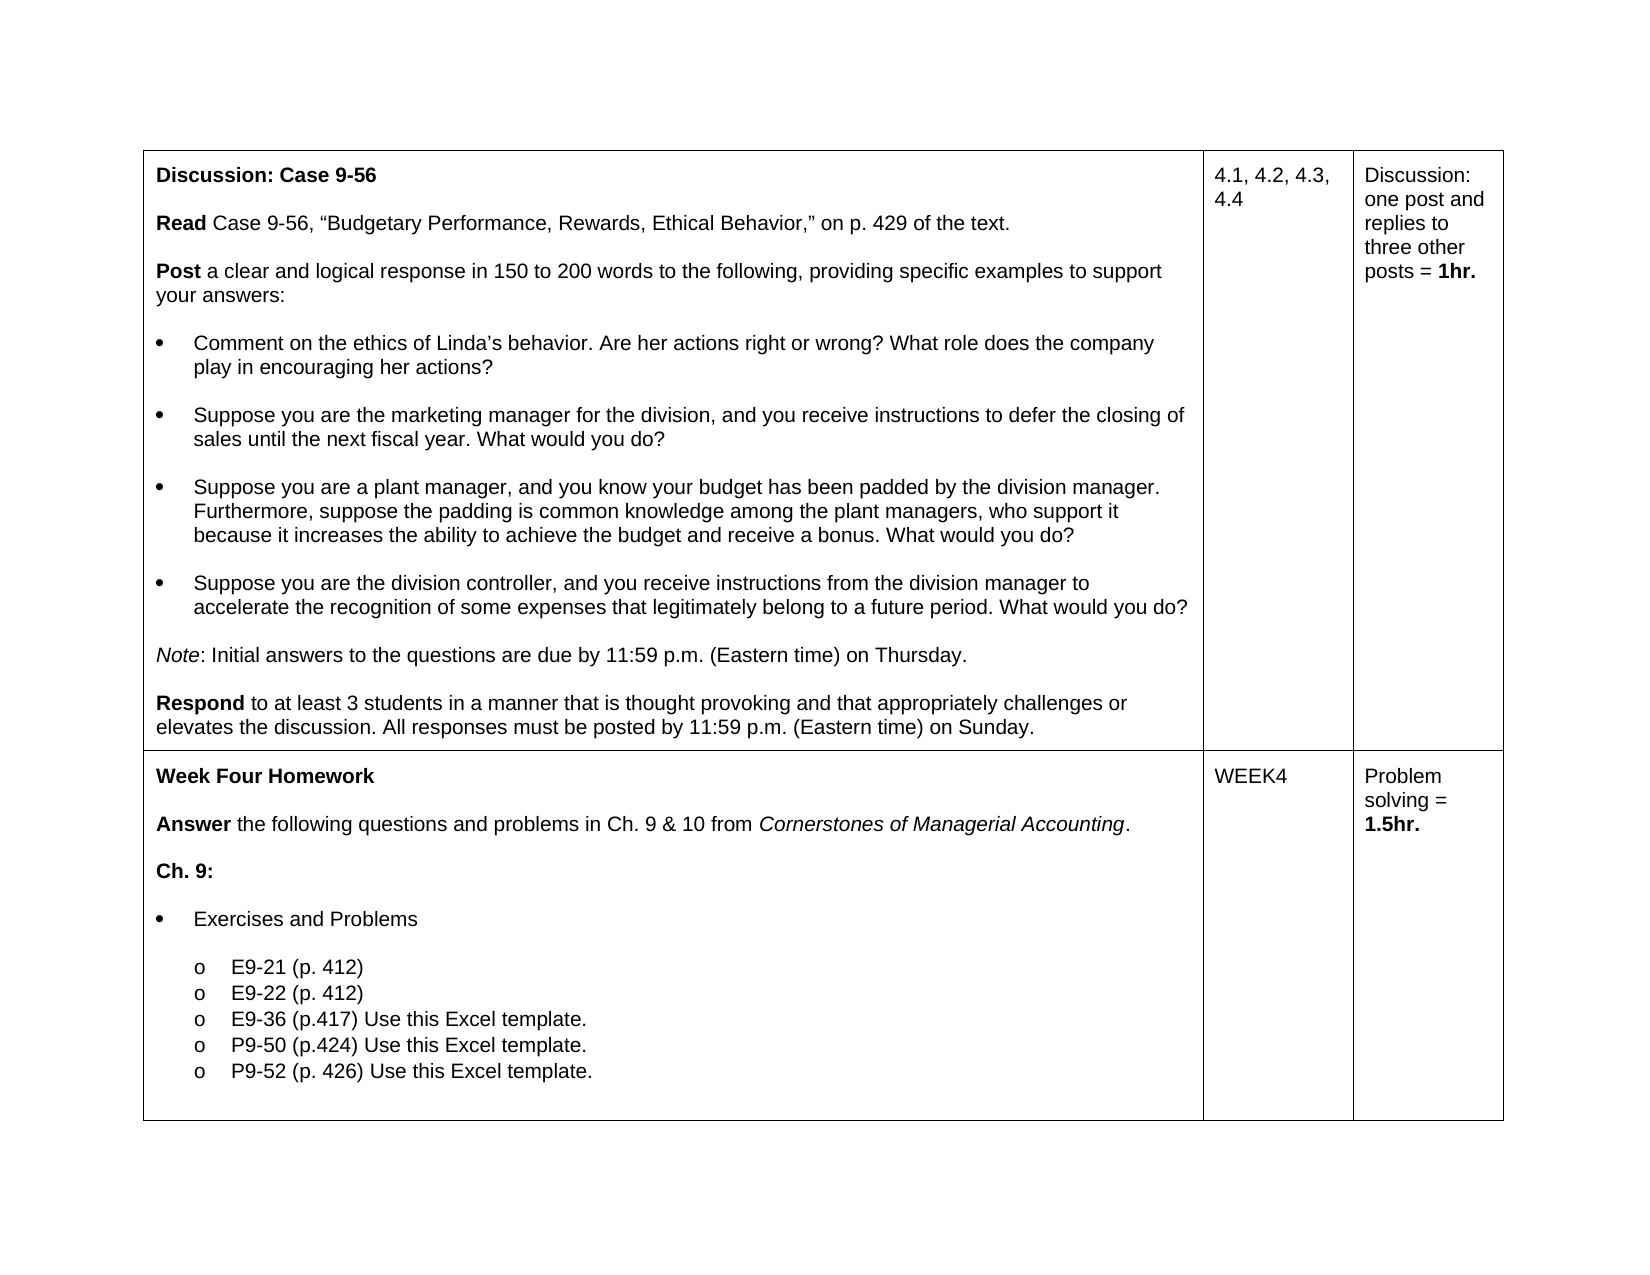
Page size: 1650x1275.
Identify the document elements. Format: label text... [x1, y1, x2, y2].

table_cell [1354, 151, 1503, 750]
table_cell Discussion: Case 9-56 Read Case 9-56, “Budgetary Performance, Rewards, Ethical Behavior,” on p. 429 of the text. Post a clear and logical response in 150 to 200 words to the following, providing specific examples to support your answers: Comment on the ethics of Linda’s behavior. Are her actions right or wrong? What role does the company play in encouraging her actions? Suppose you are the marketing manager for the division, and you receive instructions to defer the closing of sales until the next ﬁscal year. What would you do? Suppose you are a plant manager, and you know your budget has been padded by the division manager. Furthermore, suppose the padding is common knowledge among the plant managers, who support it because it increases the ability to achieve the budget and receive a bonus. What would you do? Suppose you are the division controller, and you receive instructions from the division manager to accelerate the recognition of some expenses that legitimately belong to a future period. What would you do? Note: Initial answers to the questions are due by 11:59 p.m. (Eastern time) on Thursday. Respond to at least 3 students in a manner that is thought provoking and that appropriately challenges or elevates the discussion. All responses must be posted by 11:59 p.m. (Eastern time) on Sunday. [144, 151, 1203, 750]
table_cell WEEK4 [1204, 751, 1353, 1120]
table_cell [144, 751, 1203, 1120]
table_cell 4.1, 4.2, 4.3, 4.4 [1204, 151, 1353, 750]
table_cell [1354, 751, 1503, 1120]
